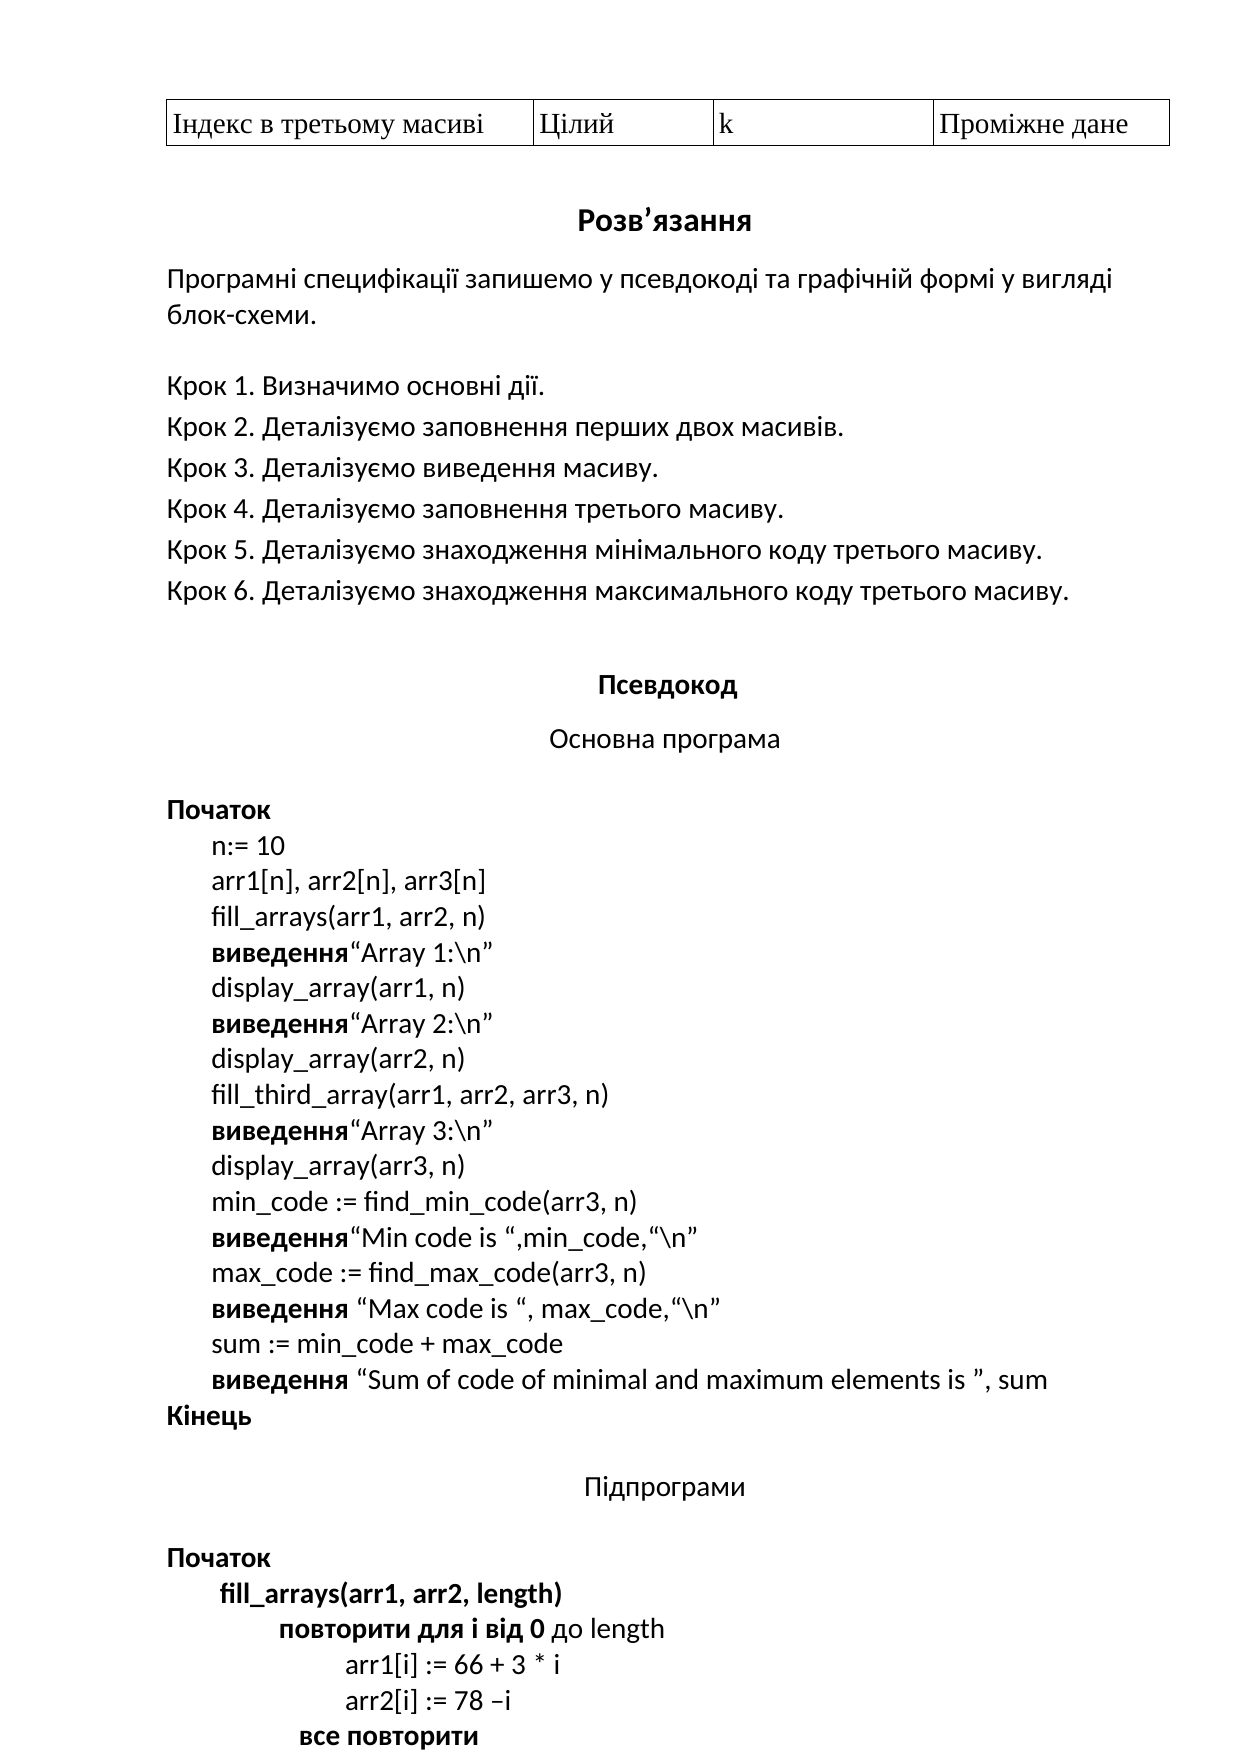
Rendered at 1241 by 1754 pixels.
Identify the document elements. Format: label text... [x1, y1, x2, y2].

text arr1[n], arr2[n], arr3[n] [167, 862, 1163, 898]
text Крок 2. Деталізуємо заповнення перших двох масивів. [167, 408, 1163, 444]
text виведення“Min code is “,min_code,“\n” [167, 1219, 1163, 1254]
text Крок 5. Деталізуємо знаходження мінімального коду третього масиву. [167, 531, 1163, 567]
text fill_third_array(arr1, arr2, arr3, n) [167, 1076, 1163, 1112]
text n:= 10 [167, 827, 1163, 862]
text блок-схеми. [167, 296, 1163, 332]
text Крок 4. Деталізуємо заповнення третього масиву. [167, 490, 1163, 526]
text Основна програма [167, 720, 1163, 756]
text min_code := find_min_code(arr3, n) [167, 1183, 1163, 1219]
text Крок 3. Деталізуємо виведення масиву. [167, 449, 1163, 485]
text arr1[i] := 66 + 3 * i [167, 1646, 1163, 1682]
table_cell Проміжне дане [934, 100, 1169, 145]
text все повторити [167, 1717, 1163, 1753]
text max_code := find_max_code(arr3, n) [167, 1254, 1163, 1290]
text виведення“Array 2:\n” [167, 1005, 1163, 1041]
table_cell Цілий [534, 100, 713, 145]
text Крок 1. Визначимо основні дії. [167, 367, 1163, 403]
text display_array(arr3, n) [167, 1147, 1163, 1183]
text Початок [167, 1539, 1163, 1575]
text arr2[i] := 78 –i [167, 1682, 1163, 1717]
text Програмні специфікації запишемо у псевдокоді та графічній формі у вигляді [167, 261, 1163, 296]
text sum := min_code + max_code [167, 1326, 1163, 1361]
text fill_arrays(arr1, arr2, n) [167, 898, 1163, 934]
text Розв’язання [167, 199, 1163, 240]
text Крок 6. Деталізуємо знаходження максимального коду третього масиву. [167, 572, 1163, 608]
table_cell k [714, 100, 933, 145]
text виведення “Sum of code of minimal and maximum elements is ”, sum [167, 1361, 1163, 1397]
text Псевдокод [172, 666, 1163, 702]
text повторити для i від 0 до length [167, 1611, 1163, 1646]
text fill_arrays(arr1, arr2, length) [167, 1575, 1163, 1611]
text display_array(arr1, n) [167, 969, 1163, 1005]
text виведення“Array 1:\n” [167, 934, 1163, 969]
text виведення “Max code is “, max_code,“\n” [167, 1290, 1163, 1326]
text display_array(arr2, n) [167, 1041, 1163, 1076]
text Підпрограми [167, 1468, 1163, 1504]
table_cell Індекс в третьому масиві [167, 100, 533, 145]
text виведення“Array 3:\n” [167, 1112, 1163, 1147]
text Початок [167, 791, 1163, 827]
text Кінець [167, 1397, 1163, 1432]
